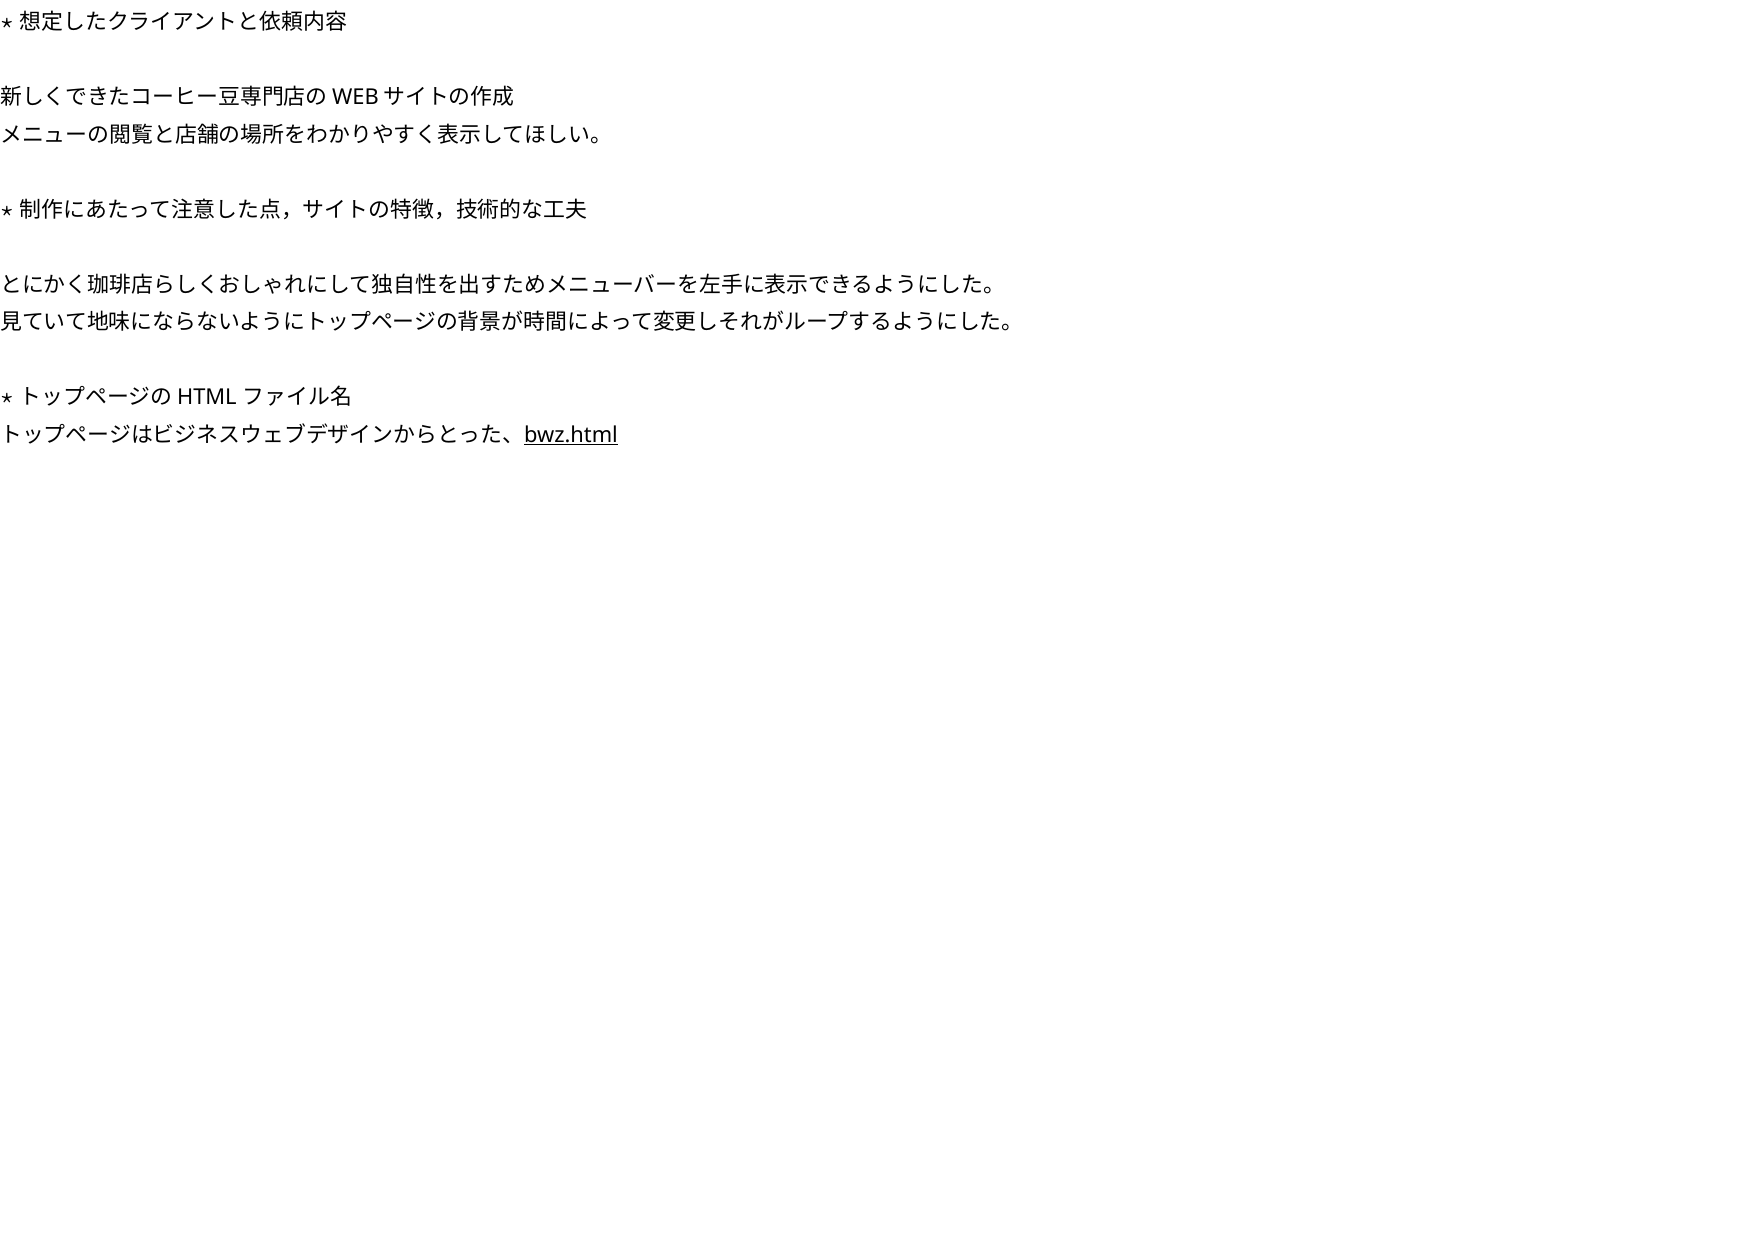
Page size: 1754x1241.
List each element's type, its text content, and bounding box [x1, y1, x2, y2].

text とにかく珈琲店らしくおしゃれにして独自性を出すためメニューバーを左手に表示できるようにした。 [0, 264, 1754, 301]
text 新しくできたコーヒー豆専門店のWEBサイトの作成 [0, 76, 1754, 114]
text メニューの閲覧と店舗の場所をわかりやすく表示してほしい。 [0, 114, 1754, 151]
text 見ていて地味にならないようにトップページの背景が時間によって変更しそれがループするようにした。 [0, 301, 1754, 339]
text ⋆ 制作にあたって注意した点，サイトの特徴，技術的な工夫 [0, 189, 1754, 226]
text トップページはビジネスウェブデザインからとった、bwz.html [0, 414, 1754, 451]
text ⋆ トップページの HTML ファイル名 [0, 376, 1754, 414]
text ⋆ 想定したクライアントと依頼内容 [0, 1, 1754, 39]
